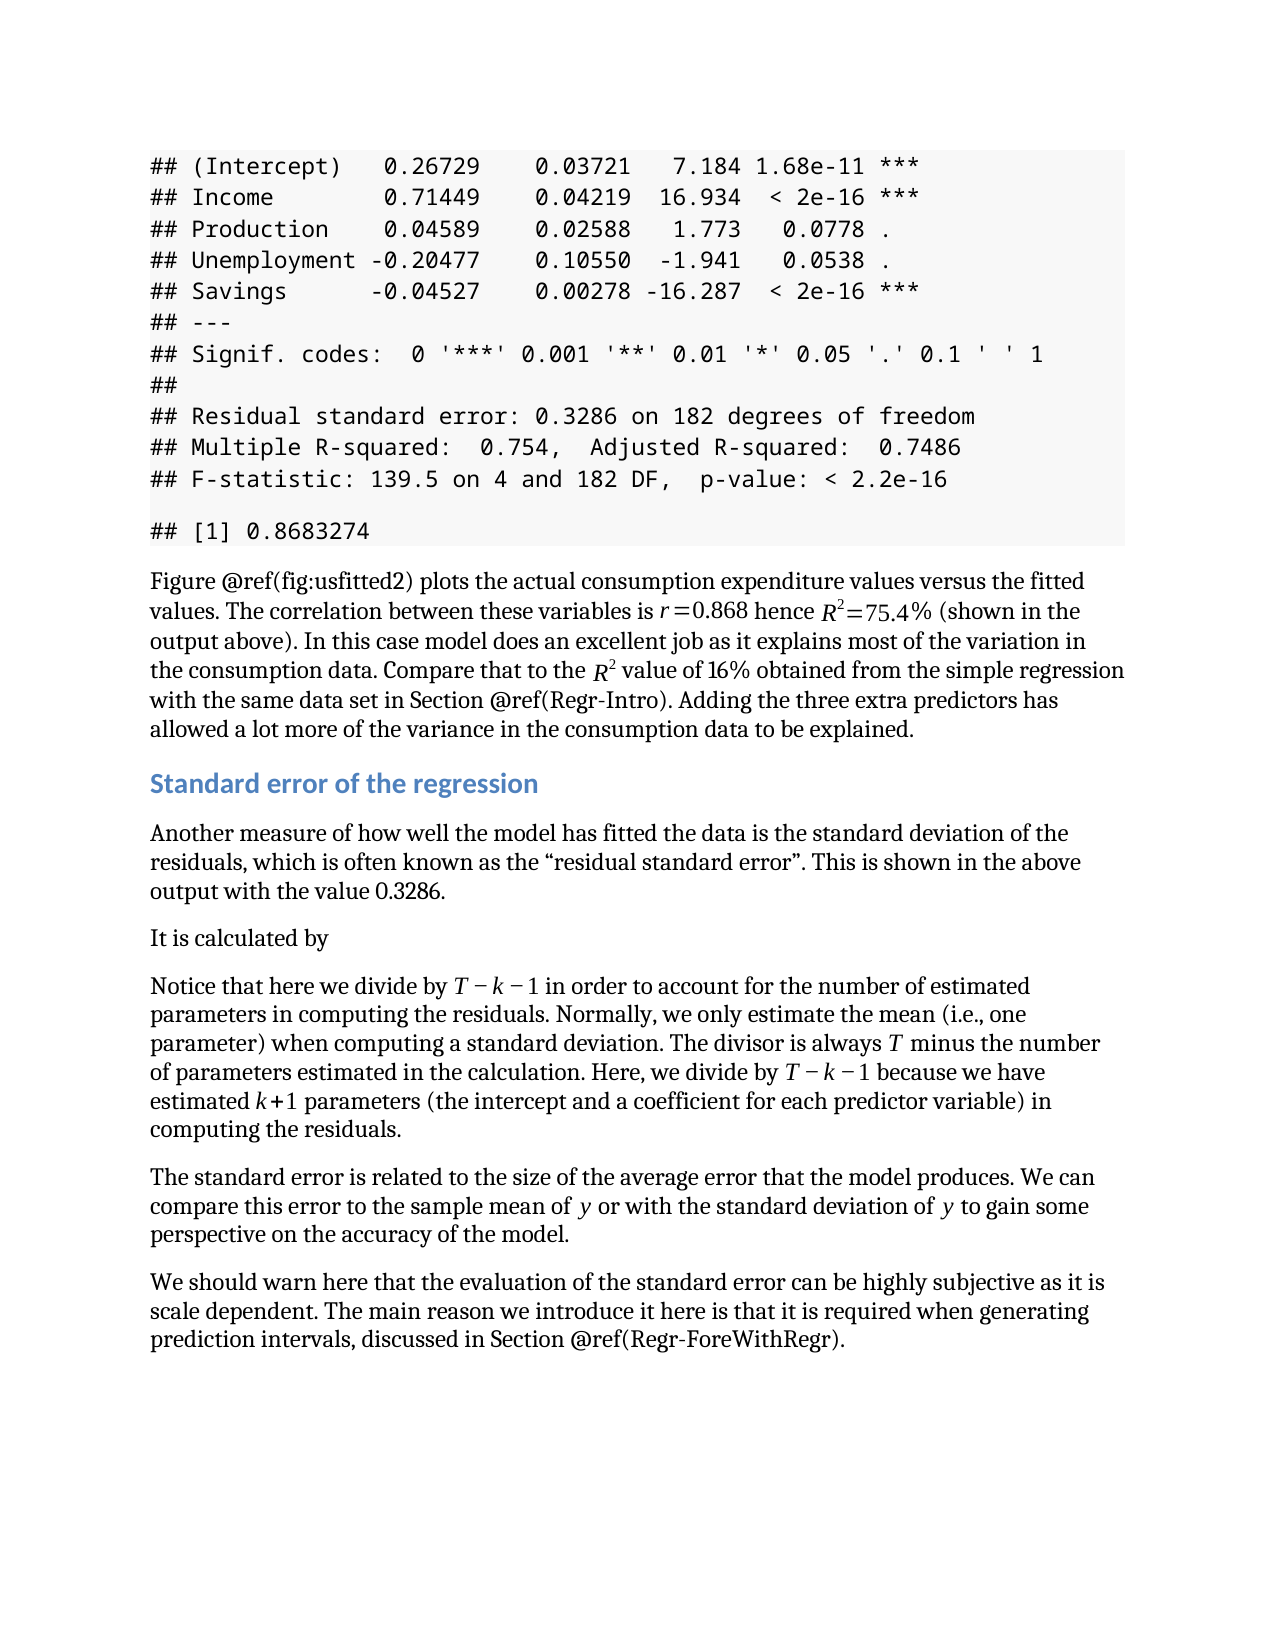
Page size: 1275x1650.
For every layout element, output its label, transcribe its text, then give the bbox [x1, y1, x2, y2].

text The standard error is related to the size of the average error that the model produces. We can compare this error to the sample mean of or with the standard deviation of to gain some perspective on the accuracy of the model. [150, 1163, 1125, 1249]
text Figure @ref(fig:usfitted2) plots the actual consumption expenditure values versus the fitted values. The correlation between these variables is hence % (shown in the output above). In this case model does an excellent job as it explains most of the variation in the consumption data. Compare that to the value of 16% obtained from the simple regression with the same data set in Section @ref(Regr-Intro). Adding the three extra predictors has allowed a lot more of the variance in the consumption data to be explained. [150, 567, 1125, 744]
text Another measure of how well the model has fitted the data is the standard deviation of the residuals, which is often known as the “residual standard error”. This is shown in the above output with the value 0.3286. [150, 819, 1125, 905]
subtitle Standard error of the regression [150, 765, 1125, 800]
text We should warn here that the evaluation of the standard error can be highly subjective as it is scale dependent. The main reason we introduce it here is that it is required when generating prediction intervals, discussed in Section @ref(Regr-ForeWithRegr). [150, 1268, 1125, 1354]
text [150, 150, 1125, 494]
text It is calculated by [150, 924, 1125, 953]
text Notice that here we divide by in order to account for the number of estimated parameters in computing the residuals. Normally, we only estimate the mean (i.e., one parameter) when computing a standard deviation. The divisor is always minus the number of parameters estimated in the calculation. Here, we divide by because we have estimated parameters (the intercept and a coefficient for each predictor variable) in computing the residuals. [150, 972, 1125, 1144]
text ## [1] 0.8683274 [150, 514, 1125, 546]
